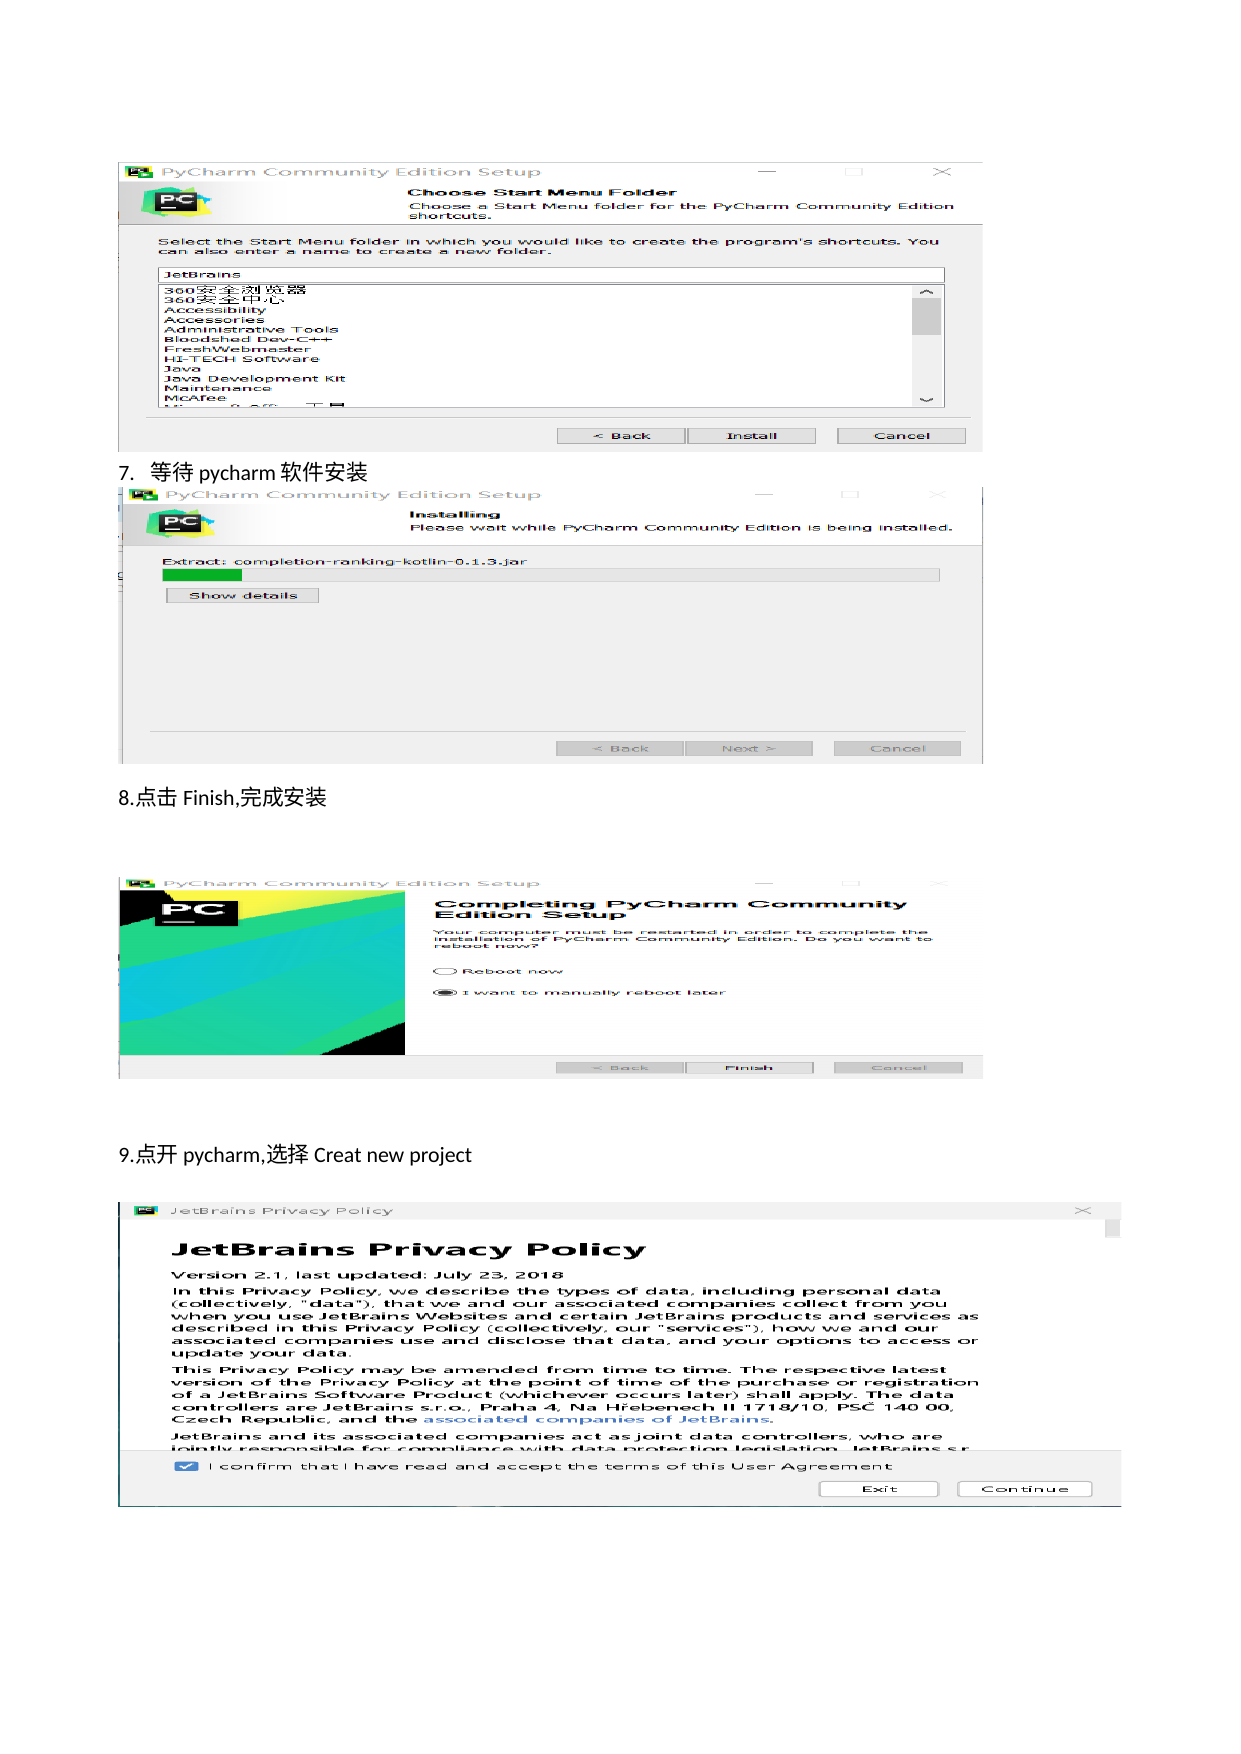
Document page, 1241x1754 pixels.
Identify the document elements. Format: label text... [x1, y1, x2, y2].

picture [118, 162, 983, 452]
list 等待pycharm软件安装 [118, 454, 1122, 487]
picture [118, 487, 984, 764]
text 9.点开pycharm,选择Creat new project [118, 1137, 1122, 1169]
picture [118, 1202, 1122, 1507]
text 8.点击Finish,完成安装 [118, 779, 1122, 812]
picture [118, 877, 984, 1079]
